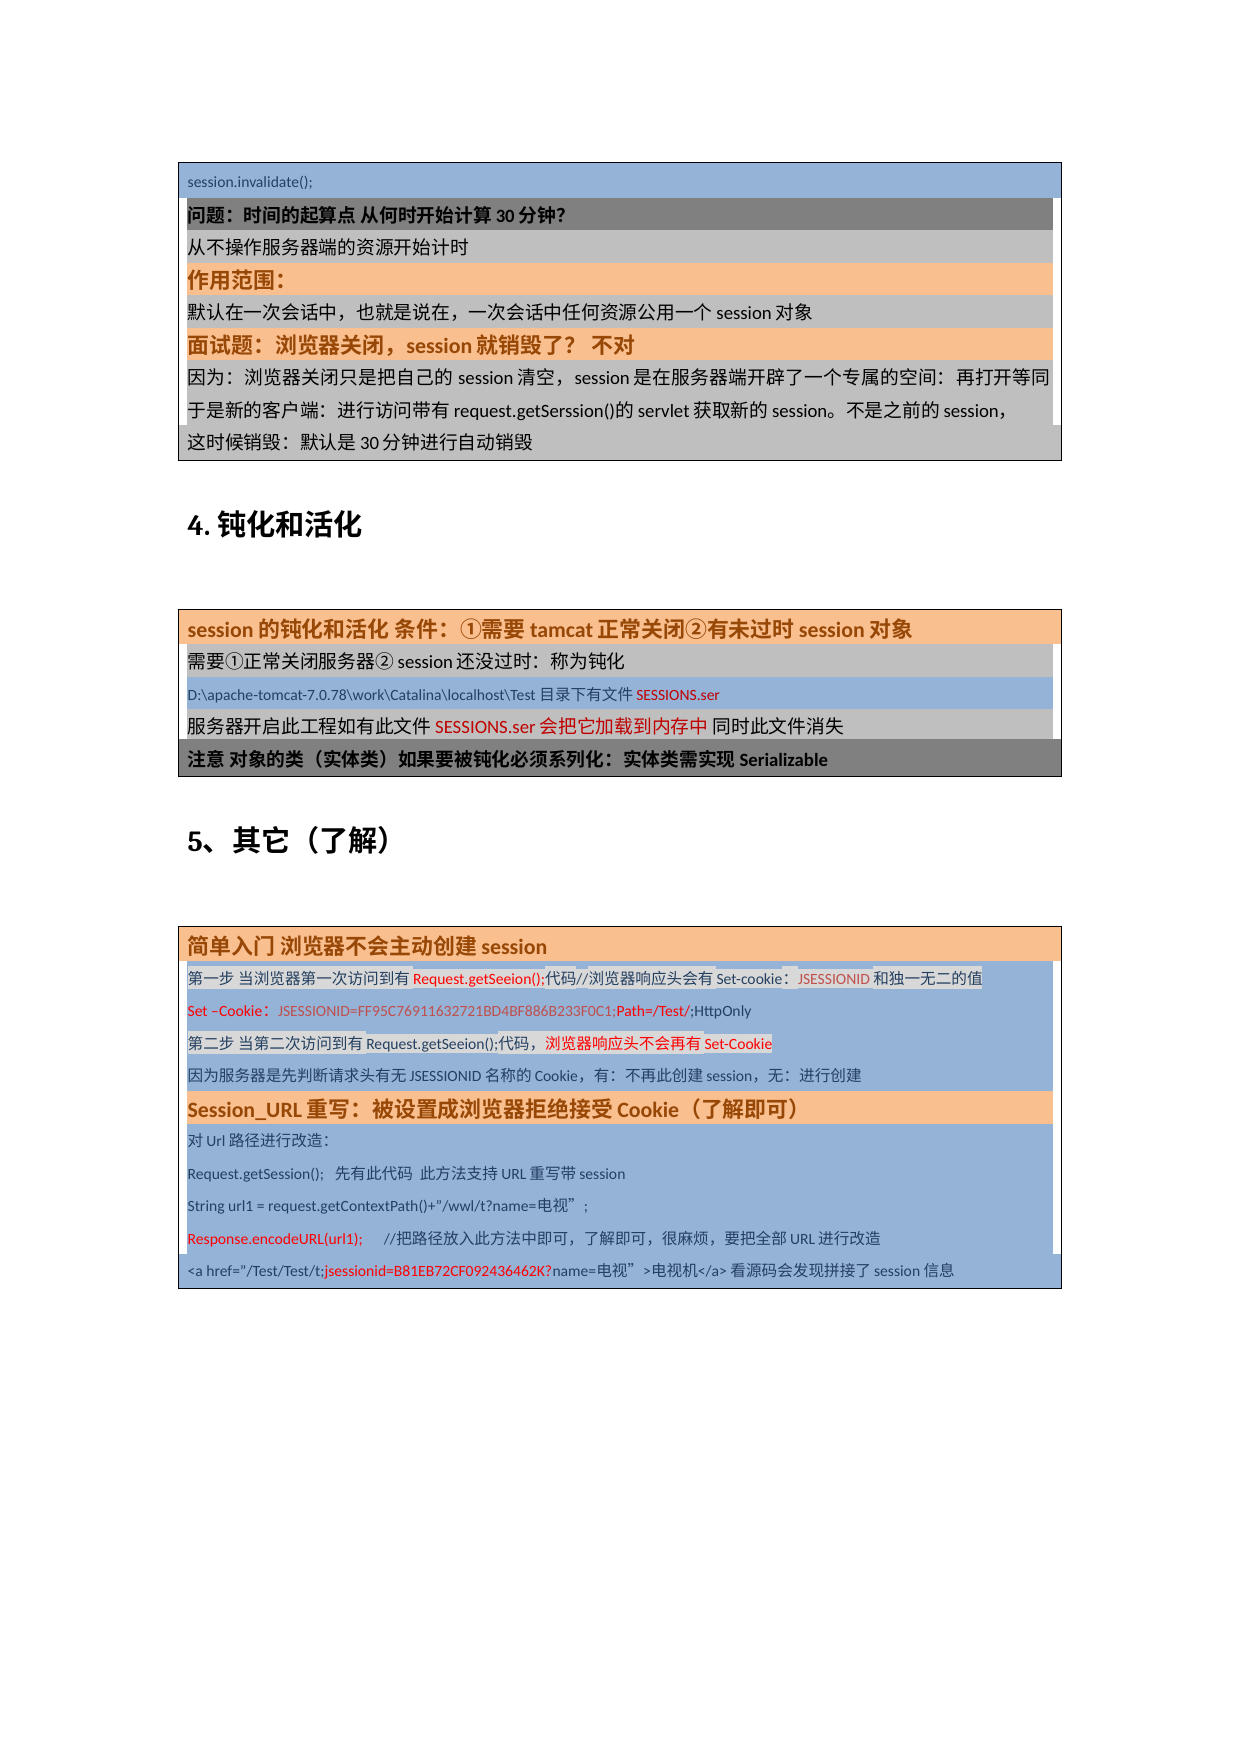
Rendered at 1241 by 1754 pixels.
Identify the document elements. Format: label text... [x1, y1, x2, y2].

text 作用范围： [187, 263, 1053, 295]
text Request.getSession(); 先有此代码 此方法支持URL重写带session [187, 1156, 1053, 1189]
text 第二步 当第二次访问到有Request.getSeeion();代码，浏览器响应头不会再有Set-Cookie [187, 1026, 1053, 1059]
text 需要①正常关闭服务器②session还没过时：称为钝化 [187, 644, 1053, 677]
text session的钝化和活化 条件：①需要tamcat正常关闭②有未过时session对象 [179, 610, 1061, 644]
text 这时候销毁：默认是30分钟进行自动销毁 [179, 422, 1061, 460]
text 面试题：浏览器关闭，session就销毁了？ 不对 [187, 328, 1053, 360]
text 因为：浏览器关闭只是把自己的session清空，session是在服务器端开辟了一个专属的空间：再打开等同于是新的客户端：进行访问带有request.getSerssion()的servlet获取新的session。不是之前的session， [187, 360, 1053, 422]
text session.invalidate(); [179, 163, 1061, 198]
subtitle 4. 钝化和活化 [187, 490, 1053, 555]
text 简单入门 浏览器不会主动创建session [179, 927, 1061, 961]
text Session_URL重写：被设置成浏览器拒绝接受Cookie（了解即可） [187, 1091, 1053, 1124]
text 注意 对象的类（实体类）如果要被钝化必须系列化：实体类需实现Serializable [179, 739, 1061, 776]
text D:\apache-tomcat-7.0.78\work\Catalina\localhost\Test目录下有文件SESSIONS.ser [187, 677, 1053, 709]
text 对Url路径进行改造： [187, 1124, 1053, 1156]
subtitle 5、其它（了解） [187, 807, 1053, 872]
text 服务器开启此工程如有此文件SESSIONS.ser会把它加载到内存中 同时此文件消失 [187, 709, 1053, 739]
text 从不操作服务器端的资源开始计时 [187, 230, 1053, 263]
text String url1 = request.getContextPath()+”/wwl/t?name=电视”; [187, 1189, 1053, 1221]
text Response.encodeURL(url1); //把路径放入此方法中即可，了解即可，很麻烦，要把全部URL进行改造 [187, 1221, 1053, 1251]
text <a href=”/Test/Test/t;jsessionid=B81EB72CF092436462K?name=电视”>电视机</a> 看源码会发现拼接了session信息 [179, 1251, 1061, 1288]
text 因为服务器是先判断请求头有无JSESSIONID名称的Cookie，有：不再此创建session，无：进行创建 [187, 1059, 1053, 1091]
text 第一步 当浏览器第一次访问到有Request.getSeeion();代码//浏览器响应头会有Set-cookie：JSESSIONID和独一无二的值 [187, 961, 1053, 994]
text 问题：时间的起算点 从何时开始计算30分钟？ [187, 198, 1053, 230]
text Set –Cookie：JSESSIONID=FF95C76911632721BD4BF886B233F0C1;Path=/Test/;HttpOnly [187, 994, 1053, 1026]
text 默认在一次会话中，也就是说在，一次会话中任何资源公用一个session对象 [187, 295, 1053, 328]
